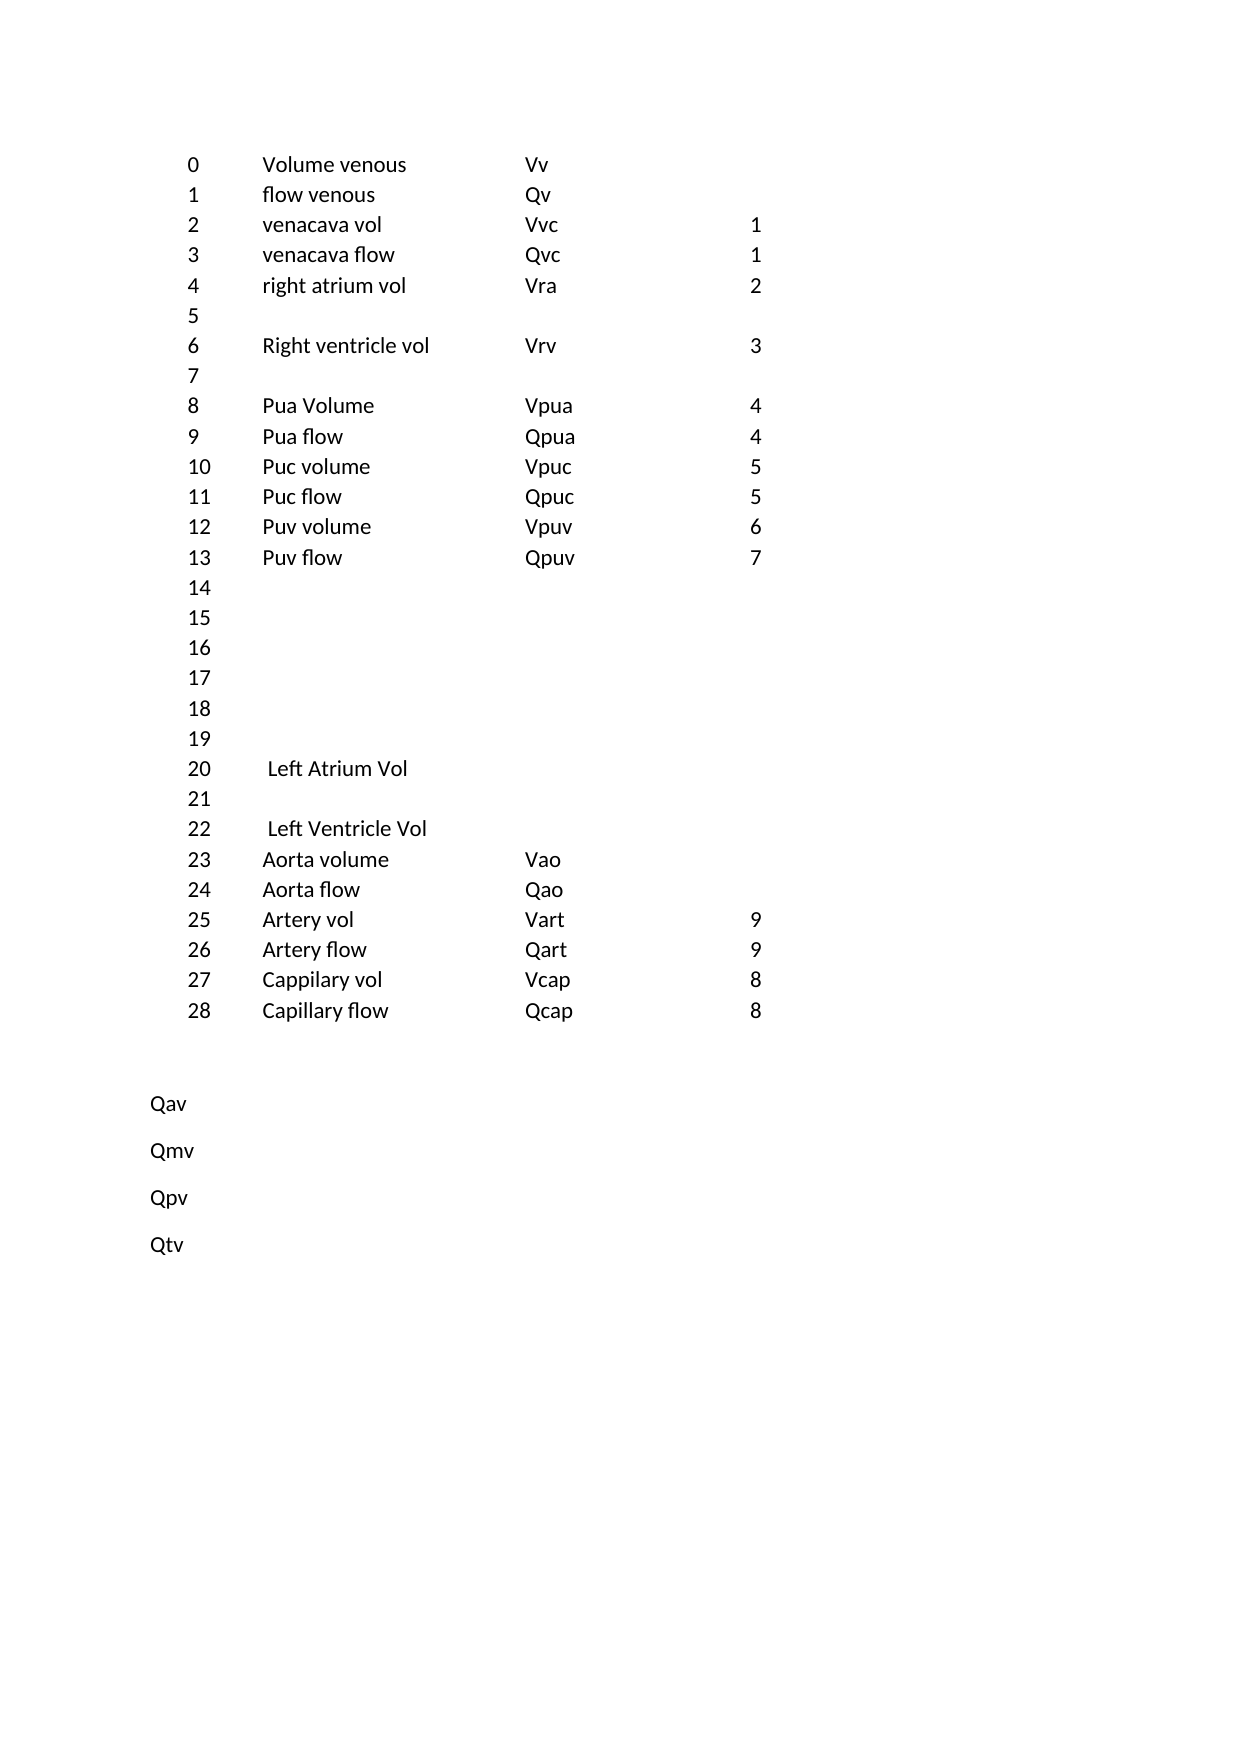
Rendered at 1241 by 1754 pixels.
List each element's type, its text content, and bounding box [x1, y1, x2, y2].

list flow venous Qv [187, 180, 1090, 208]
text Qpv [150, 1183, 1090, 1211]
list Right ventricle vol Vrv 3 [187, 331, 1090, 359]
list Puv flow Qpuv 7 [187, 543, 1090, 571]
list Artery flow Qart 9 [187, 935, 1090, 963]
text Qav [150, 1089, 1090, 1118]
list venacava vol Vvc 1 [187, 210, 1090, 238]
list Cappilary vol Vcap 8 [187, 966, 1090, 994]
text Qmv [150, 1136, 1090, 1164]
list venacava flow Qvc 1 [187, 241, 1090, 269]
list Capillary flow Qcap 8 [187, 996, 1090, 1024]
list right atrium vol Vra 2 [187, 271, 1090, 299]
list Volume venous Vv [187, 150, 1090, 178]
list Left Atrium Vol [187, 754, 1090, 782]
list Pua flow Qpua 4 [187, 422, 1090, 450]
list Left Ventricle Vol [187, 814, 1090, 843]
list Aorta volume Vao [187, 845, 1090, 873]
list Artery vol Vart 9 [187, 905, 1090, 933]
list Puv volume Vpuv 6 [187, 512, 1090, 541]
list Puc volume Vpuc 5 [187, 452, 1090, 480]
list Aorta flow Qao [187, 875, 1090, 903]
text Qtv [150, 1230, 1090, 1258]
list Pua Volume Vpua 4 [187, 392, 1090, 420]
list Puc flow Qpuc 5 [187, 482, 1090, 510]
